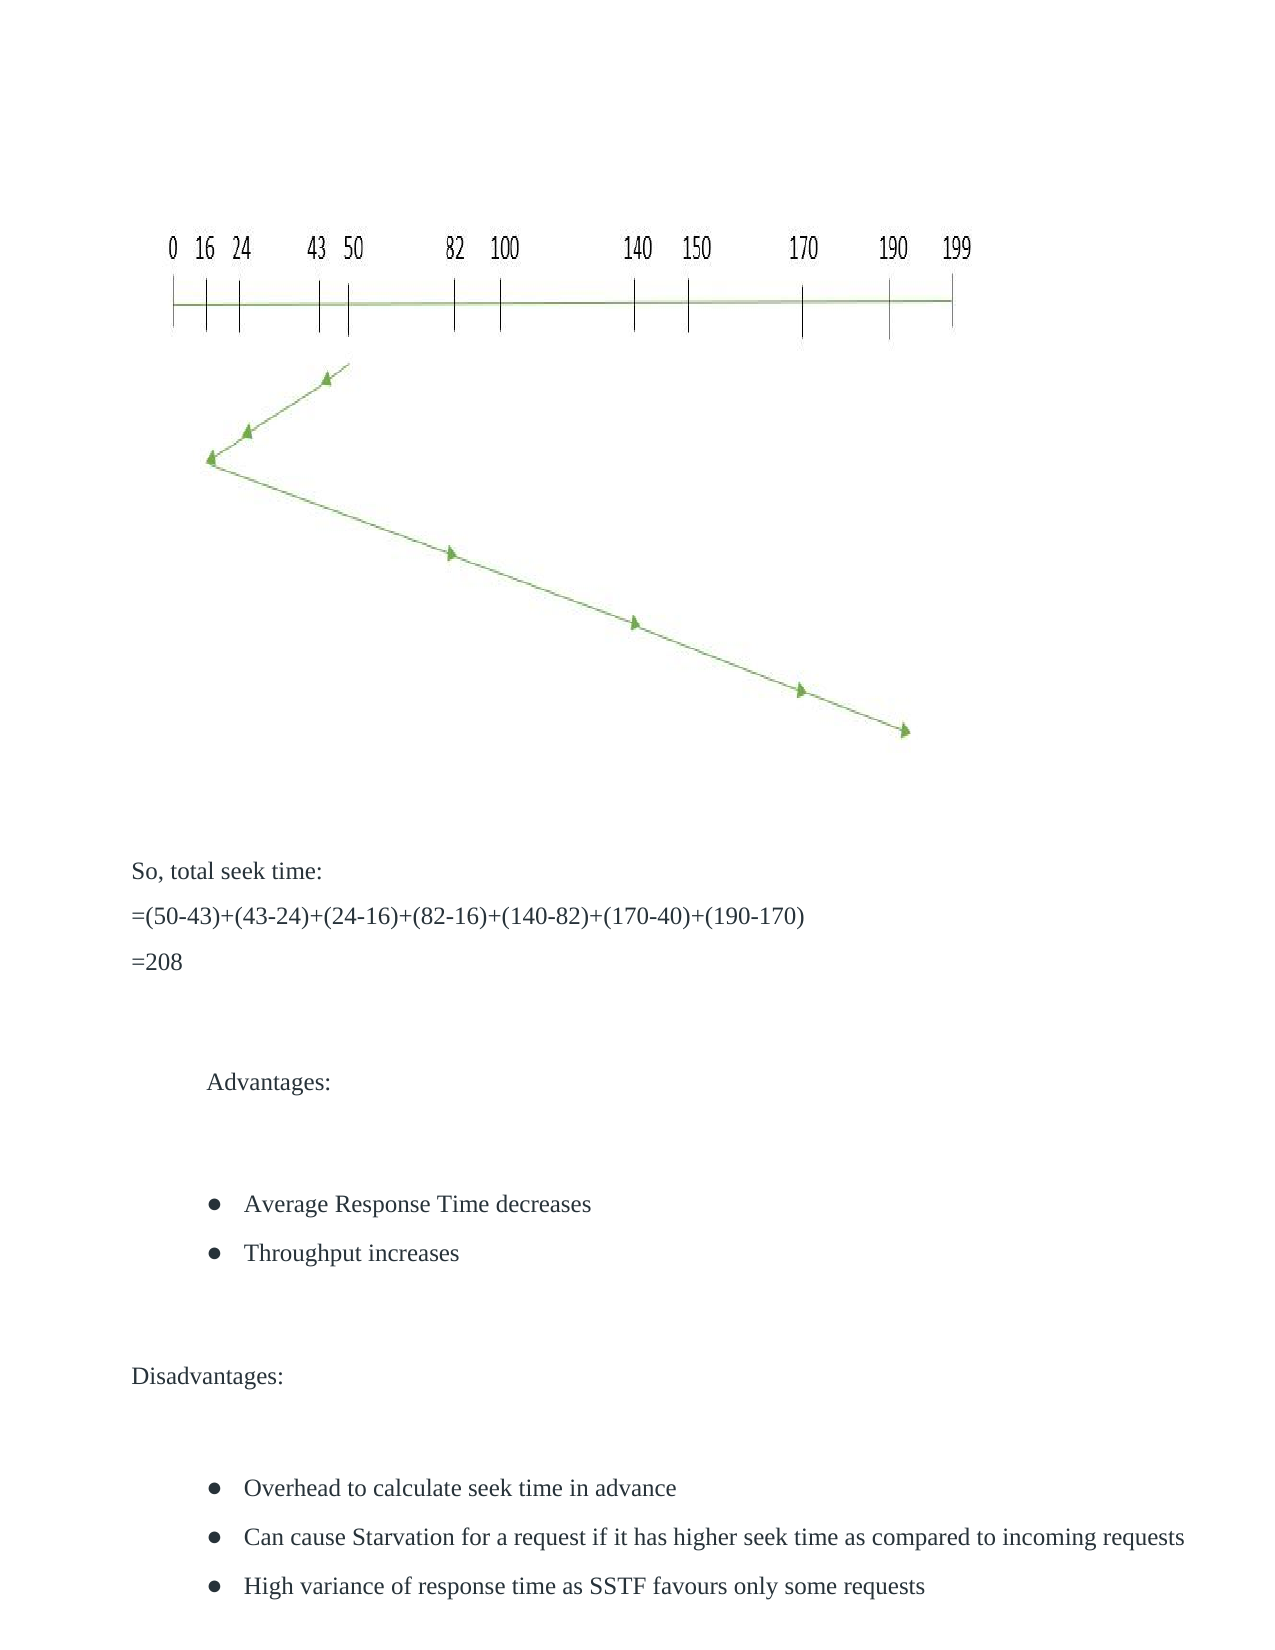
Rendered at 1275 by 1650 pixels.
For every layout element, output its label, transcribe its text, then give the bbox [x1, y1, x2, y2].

list Average Response Time decreases [206, 1187, 1198, 1218]
text Disadvantages: [131, 1361, 1198, 1389]
list Can cause Starvation for a request if it has higher seek time as compared to incoming requests [206, 1520, 1198, 1551]
picture [131, 143, 995, 839]
list Throughput increases [206, 1237, 1198, 1268]
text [131, 144, 1198, 975]
list High variance of response time as SSTF favours only some requests [206, 1569, 1198, 1600]
list Overhead to calculate seek time in advance [206, 1471, 1198, 1502]
text Advantages: [206, 1067, 1198, 1096]
